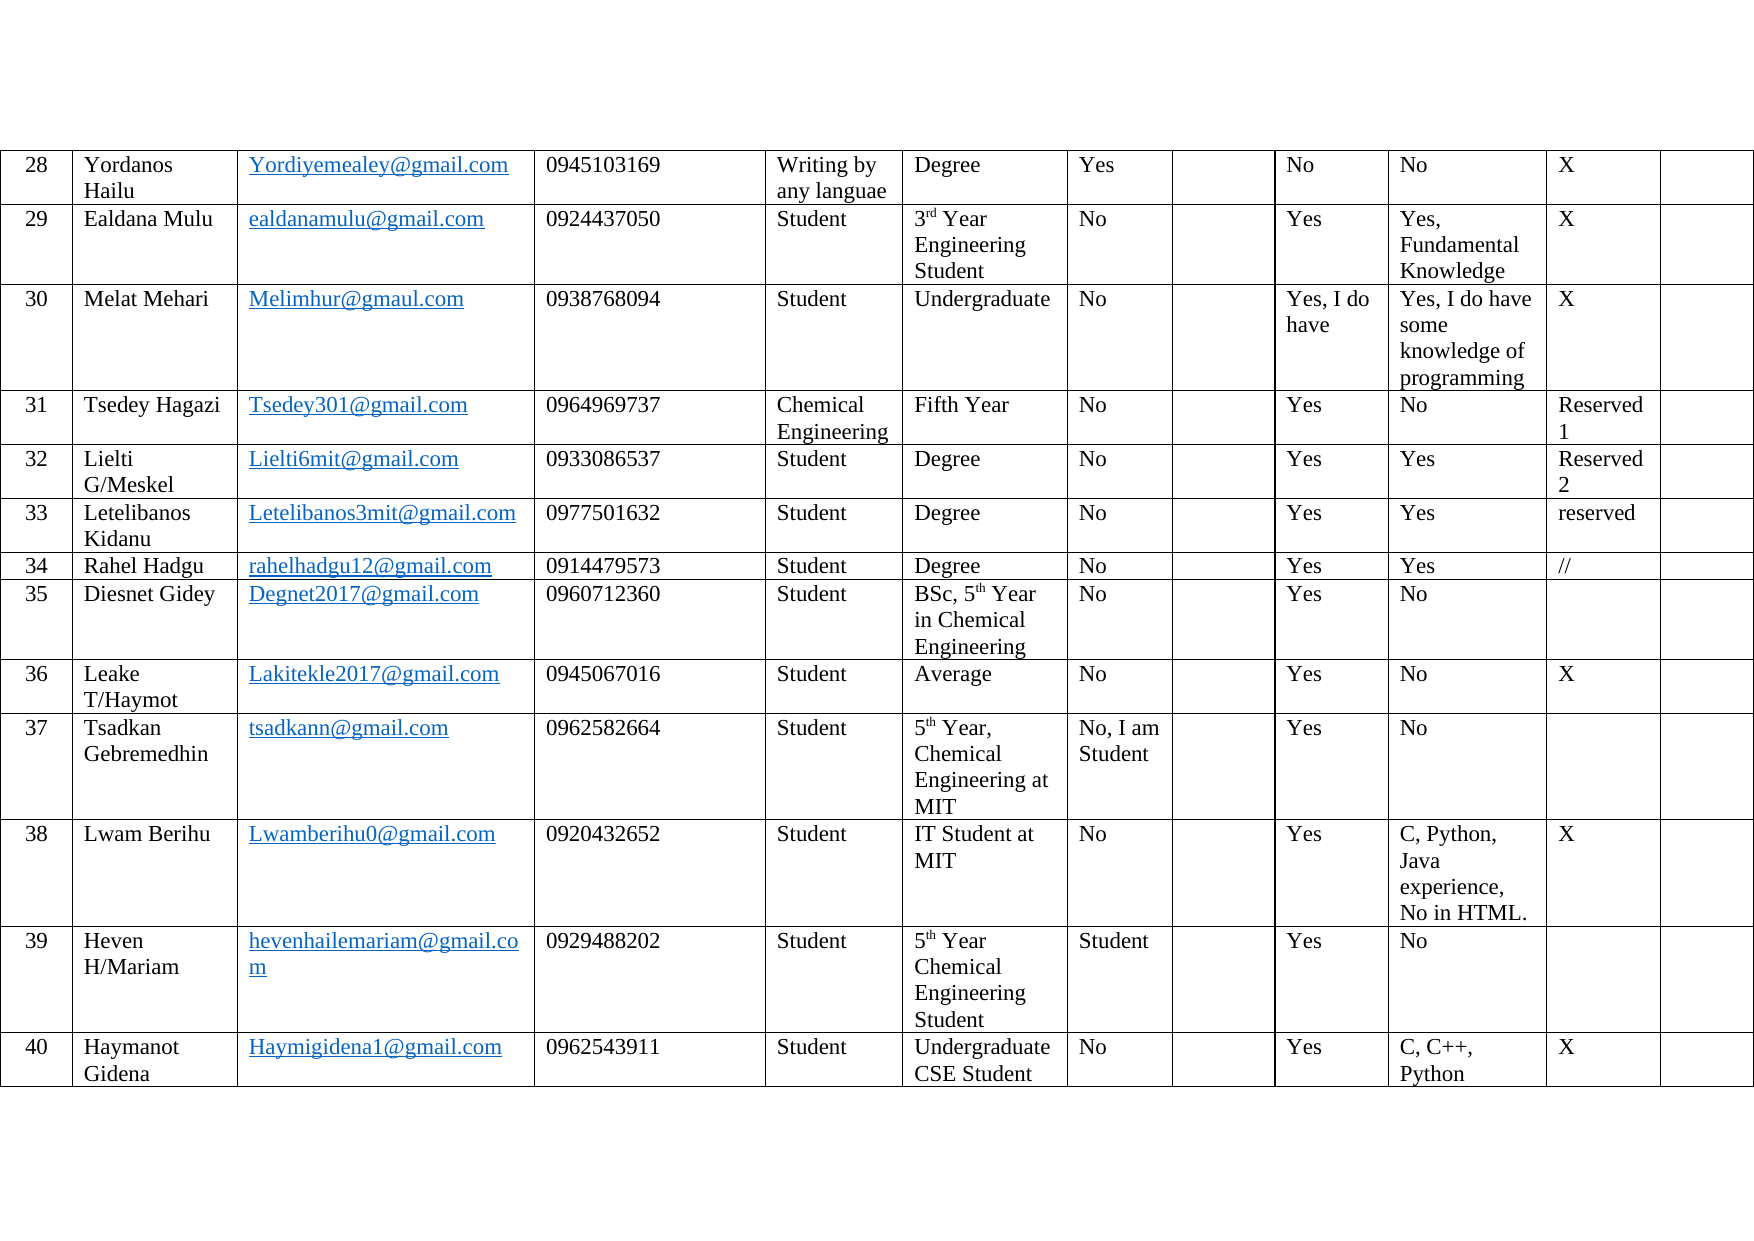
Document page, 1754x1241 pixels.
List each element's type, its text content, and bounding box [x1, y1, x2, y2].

table_cell [1661, 714, 1753, 819]
table_cell Student [766, 927, 902, 1032]
table_cell Degree [903, 445, 1067, 498]
table_cell Yes [1276, 580, 1388, 659]
table_cell No [1389, 391, 1546, 444]
table_cell Lwamberihu0@gmail.com [238, 820, 534, 926]
table_cell Yes [1389, 499, 1546, 552]
table_cell Degree [903, 553, 1067, 579]
table_cell Yes [1276, 1033, 1388, 1086]
table_cell 38 [1, 820, 72, 926]
table_cell Letelibanos Kidanu [73, 499, 237, 552]
table_cell 36 [1, 660, 72, 713]
table_cell 34 [1, 553, 72, 579]
table_cell No [1068, 1033, 1172, 1086]
table_cell 0962582664 [535, 714, 765, 819]
table_cell [1661, 151, 1753, 204]
table_cell 3rd Year Engineering Student [903, 205, 1067, 284]
table_cell [1661, 553, 1753, 579]
table_cell Reserved 1 [1547, 391, 1660, 444]
table_cell 0924437050 [535, 205, 765, 284]
table_cell No [1389, 580, 1546, 659]
table_cell [1173, 285, 1274, 390]
table_cell No [1068, 391, 1172, 444]
table_cell Tsedey301@gmail.com [238, 391, 534, 444]
table_cell 0920432652 [535, 820, 765, 926]
table_cell X [1547, 151, 1660, 204]
table_cell 31 [1, 391, 72, 444]
table_cell 35 [1, 580, 72, 659]
table_cell Yes, I do have [1276, 285, 1388, 390]
table_cell Tsadkan Gebremedhin [73, 714, 237, 819]
table_cell Yes [1276, 445, 1388, 498]
table_cell Rahel Hadgu [73, 553, 237, 579]
table_cell ealdanamulu@gmail.com [238, 205, 534, 284]
table_cell [1661, 499, 1753, 552]
table_cell 0945103169 [535, 151, 765, 204]
table_cell Chemical Engineering [766, 391, 902, 444]
table_cell Yes, Fundamental Knowledge [1389, 205, 1546, 284]
table_cell [1661, 285, 1753, 390]
table_cell 0962543911 [535, 1033, 765, 1086]
table_cell [1547, 580, 1660, 659]
table_cell hevenhailemariam@gmail.com [238, 927, 534, 1032]
table_cell Yes [1276, 391, 1388, 444]
table_cell C, C++, Python [1389, 1033, 1546, 1086]
table_cell Undergraduate CSE Student [903, 1033, 1067, 1086]
table_cell Leake T/Haymot [73, 660, 237, 713]
table_cell [1661, 1033, 1753, 1086]
table_cell [1173, 445, 1274, 498]
table_cell [1173, 927, 1274, 1032]
table_cell 0977501632 [535, 499, 765, 552]
table_cell 0960712360 [535, 580, 765, 659]
table_cell Student [766, 445, 902, 498]
table_cell [1173, 820, 1274, 926]
table_cell Student [766, 499, 902, 552]
table_cell [1547, 927, 1660, 1032]
table_cell Yes, I do have some knowledge of programming [1389, 285, 1546, 390]
table_cell No [1068, 553, 1172, 579]
table_cell Yes [1276, 205, 1388, 284]
table_cell Melat Mehari [73, 285, 237, 390]
table_cell Melimhur@gmaul.com [238, 285, 534, 390]
table_cell X [1547, 820, 1660, 926]
table_cell 32 [1, 445, 72, 498]
table_cell Yes [1276, 927, 1388, 1032]
table_cell 0945067016 [535, 660, 765, 713]
table_cell [1661, 205, 1753, 284]
table_cell Average [903, 660, 1067, 713]
table_cell [1173, 151, 1274, 204]
table_cell Haymigidena1@gmail.com [238, 1033, 534, 1086]
table_cell [1661, 391, 1753, 444]
table_cell Yes [1276, 820, 1388, 926]
table_cell No [1068, 660, 1172, 713]
table_cell Degnet2017@gmail.com [238, 580, 534, 659]
table_cell X [1547, 205, 1660, 284]
table_cell [1661, 580, 1753, 659]
table_cell IT Student at MIT [903, 820, 1067, 926]
table_cell [1173, 580, 1274, 659]
table_cell No [1389, 927, 1546, 1032]
table_cell 28 [1, 151, 72, 204]
table_cell Yes [1276, 499, 1388, 552]
table_cell No [1068, 445, 1172, 498]
table_cell [1661, 820, 1753, 926]
table_cell [1661, 660, 1753, 713]
table_cell 40 [1, 1033, 72, 1086]
table_cell Student [1068, 927, 1172, 1032]
table_cell 0929488202 [535, 927, 765, 1032]
table_cell [1173, 1033, 1274, 1086]
table_cell Lielti6mit@gmail.com [238, 445, 534, 498]
table_cell No [1389, 660, 1546, 713]
table_cell X [1547, 660, 1660, 713]
table_cell Student [766, 820, 902, 926]
table_cell Lakitekle2017@gmail.com [238, 660, 534, 713]
table_cell No [1068, 285, 1172, 390]
table_cell No [1068, 499, 1172, 552]
table_cell 0938768094 [535, 285, 765, 390]
table_cell 37 [1, 714, 72, 819]
table_cell No, I am Student [1068, 714, 1172, 819]
table_cell Haymanot Gidena [73, 1033, 237, 1086]
table_cell [1661, 927, 1753, 1032]
table_cell Heven H/Mariam [73, 927, 237, 1032]
table_cell [1173, 714, 1274, 819]
table_cell No [1276, 151, 1388, 204]
table_cell Undergraduate [903, 285, 1067, 390]
table_cell Lwam Berihu [73, 820, 237, 926]
table_cell 33 [1, 499, 72, 552]
table_cell rahelhadgu12@gmail.com [238, 553, 534, 579]
table_cell No [1068, 580, 1172, 659]
table_cell Writing by any languae [766, 151, 902, 204]
table_cell Yes [1276, 553, 1388, 579]
table_cell No [1389, 151, 1546, 204]
table_cell Degree [903, 499, 1067, 552]
table_cell [1173, 660, 1274, 713]
table_cell Lielti G/Meskel [73, 445, 237, 498]
table_cell 5th Year, Chemical Engineering at MIT [903, 714, 1067, 819]
table_cell [1173, 205, 1274, 284]
table_cell BSc, 5th Year in Chemical Engineering [903, 580, 1067, 659]
table_cell Student [766, 714, 902, 819]
table_cell Diesnet Gidey [73, 580, 237, 659]
table_cell 0914479573 [535, 553, 765, 579]
table_cell Student [766, 285, 902, 390]
table_cell C, Python, Java experience, No in HTML. [1389, 820, 1546, 926]
table_cell Letelibanos3mit@gmail.com [238, 499, 534, 552]
table_cell tsadkann@gmail.com [238, 714, 534, 819]
table_cell Student [766, 553, 902, 579]
table_cell No [1068, 205, 1172, 284]
table_cell [1173, 553, 1274, 579]
table_cell Yes [1276, 660, 1388, 713]
table_cell Student [766, 580, 902, 659]
table_cell Student [766, 660, 902, 713]
table_cell 39 [1, 927, 72, 1032]
table_cell X [1547, 1033, 1660, 1086]
table_cell [1661, 445, 1753, 498]
table_cell [1173, 391, 1274, 444]
table_cell Reserved2 [1547, 445, 1660, 498]
table_cell // [1547, 553, 1660, 579]
table_cell 0964969737 [535, 391, 765, 444]
table_cell Student [766, 1033, 902, 1086]
table_cell reserved [1547, 499, 1660, 552]
table_cell [1173, 499, 1274, 552]
table_cell 5th Year Chemical Engineering Student [903, 927, 1067, 1032]
table_cell Ealdana Mulu [73, 205, 237, 284]
table_cell Yes [1389, 445, 1546, 498]
table_cell Student [766, 205, 902, 284]
table_cell Yes [1389, 553, 1546, 579]
table_cell Fifth Year [903, 391, 1067, 444]
table_cell Yes [1276, 714, 1388, 819]
table_cell 30 [1, 285, 72, 390]
table_cell No [1389, 714, 1546, 819]
table_cell Yordiyemealey@gmail.com [238, 151, 534, 204]
table_cell [1547, 714, 1660, 819]
table_cell 29 [1, 205, 72, 284]
table_cell 0933086537 [535, 445, 765, 498]
table_cell Degree [903, 151, 1067, 204]
table_cell Yes [1068, 151, 1172, 204]
table_cell No [1068, 820, 1172, 926]
table_cell X [1547, 285, 1660, 390]
table_cell Yordanos Hailu [73, 151, 237, 204]
table_cell Tsedey Hagazi [73, 391, 237, 444]
